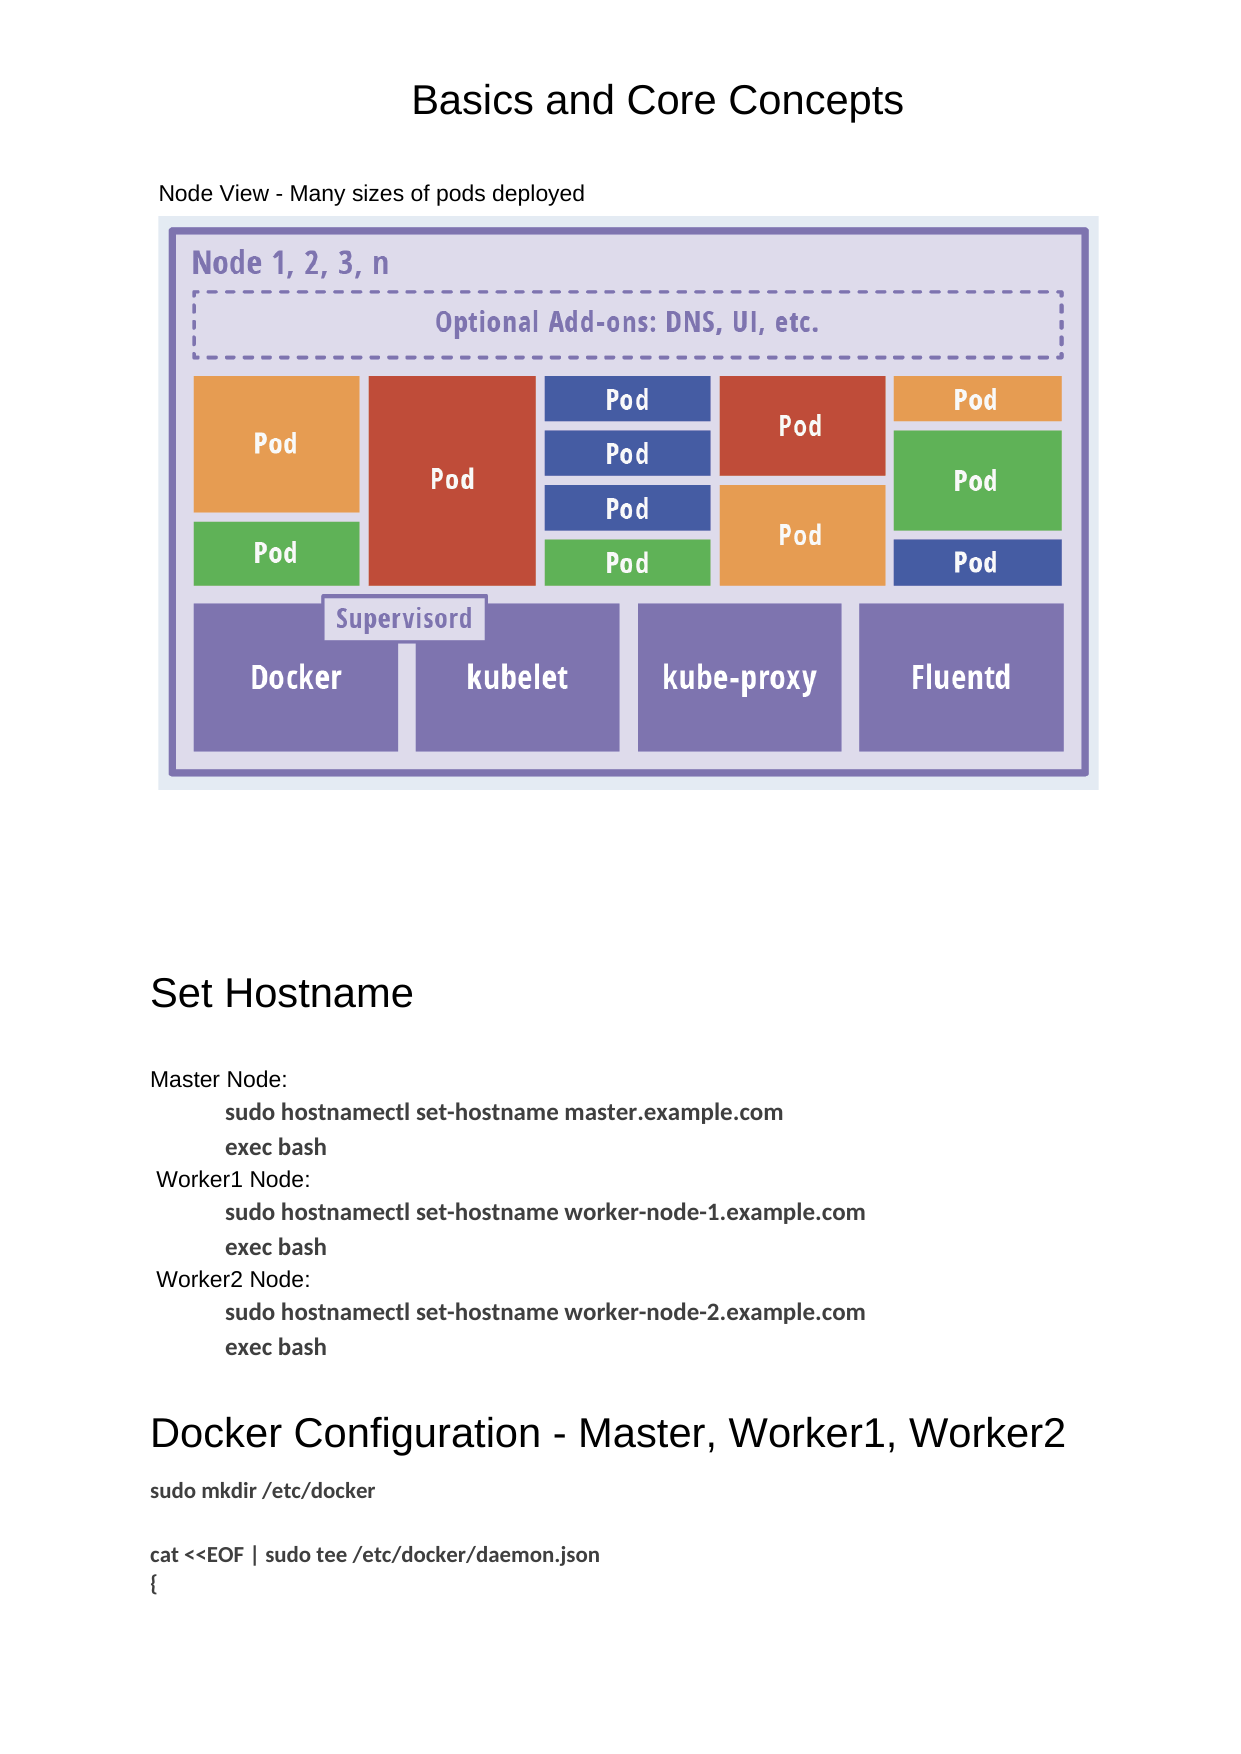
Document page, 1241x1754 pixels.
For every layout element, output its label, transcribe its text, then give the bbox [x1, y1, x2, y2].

text Node View - Many sizes of pods deployed [158, 180, 1090, 207]
text cat <<EOF | sudo tee /etc/docker/daemon.json [150, 1540, 1090, 1568]
text Worker1 Node: [150, 1166, 1090, 1192]
text Worker2 Node: [150, 1266, 1090, 1293]
subtitle Docker Configuration - Master, Worker1, Worker2 [150, 1408, 1090, 1456]
text sudo hostnamectl set-hostname worker-node-1.example.com [225, 1196, 1090, 1227]
text sudo hostnamectl set-hostname worker-node-2.example.com [225, 1297, 1090, 1327]
text sudo hostnamectl set-hostname master.example.com [225, 1096, 1090, 1127]
text exec bash [225, 1231, 1090, 1262]
picture [158, 216, 1099, 790]
subtitle Set Hostname [150, 968, 1090, 1016]
text exec bash [225, 1332, 1090, 1362]
text ​​sudo mkdir /etc/docker [150, 1476, 1090, 1504]
text { [150, 1569, 1090, 1598]
text Master Node: [150, 1066, 1090, 1092]
text exec bash [225, 1131, 1090, 1162]
